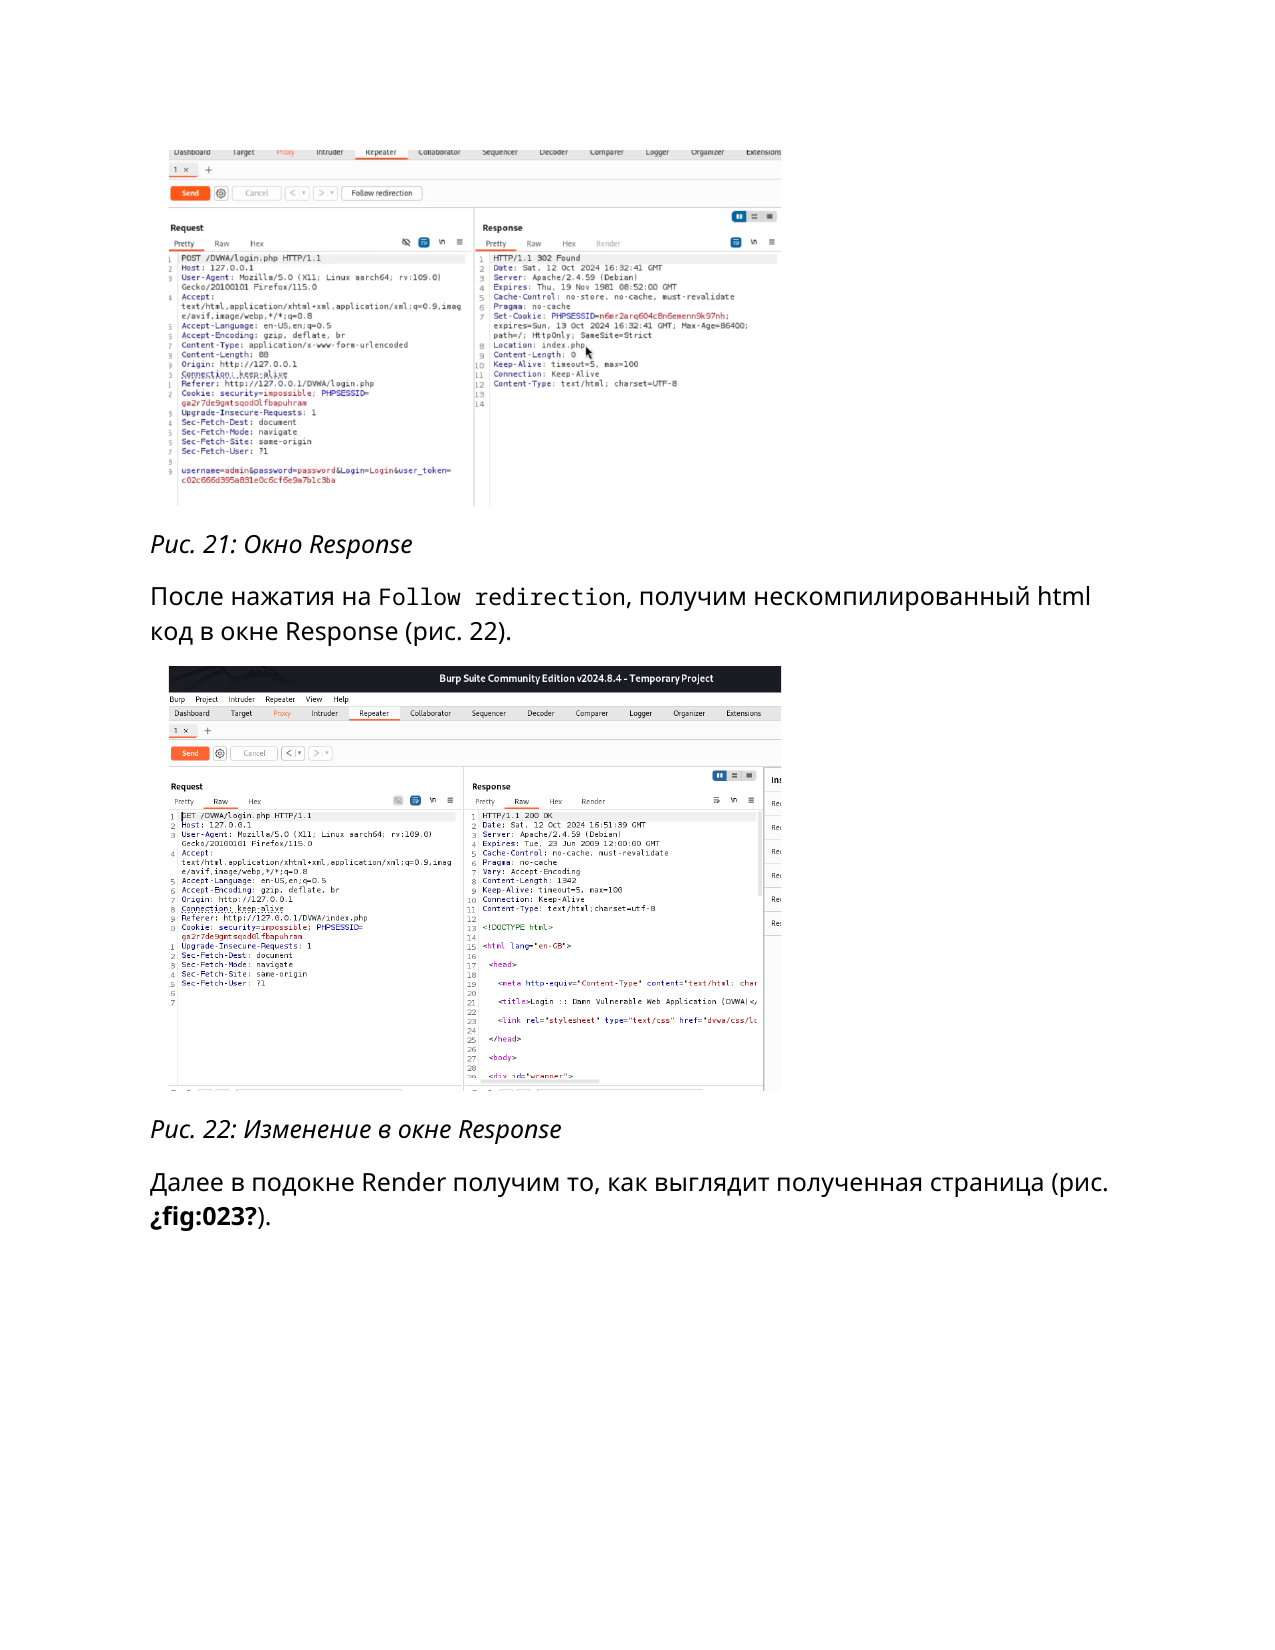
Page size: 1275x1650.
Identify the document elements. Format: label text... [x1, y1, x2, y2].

text Рис. 21: Окно Response [150, 526, 1125, 560]
text После нажатия на Follow redirection, получим нескомпилированный html код в окне Response (рис. 22). [150, 579, 1125, 647]
text Далее в подокне Render получим то, как выглядит полученная страница (рис. ¿fig:023?). [150, 1164, 1125, 1233]
picture [168, 150, 782, 506]
text Рис. 22: Изменение в окне Response [150, 1112, 1125, 1146]
picture [168, 666, 782, 1091]
